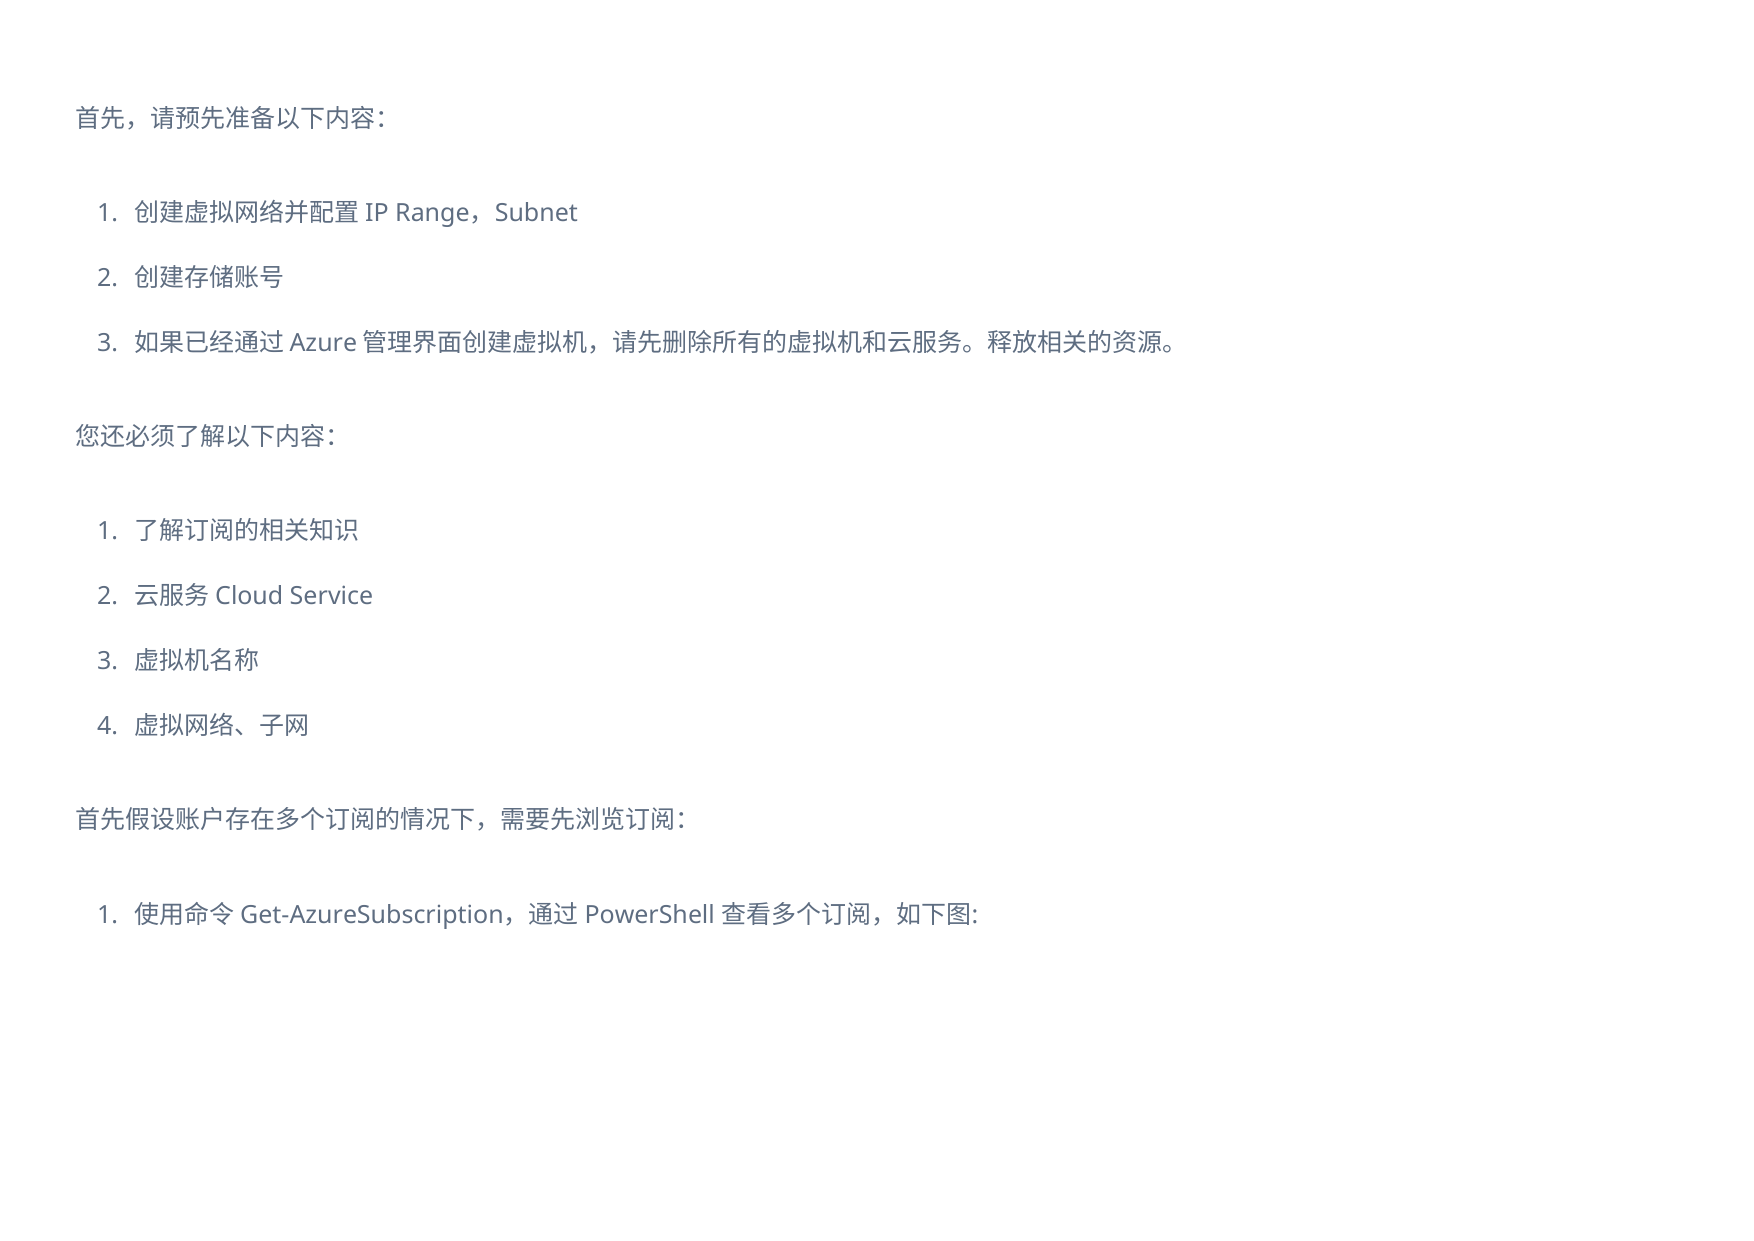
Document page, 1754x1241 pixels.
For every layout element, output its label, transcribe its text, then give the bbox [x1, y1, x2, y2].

list 云服务 Cloud Service [97, 561, 1679, 626]
text 首先，请预先准备以下内容： [75, 84, 1679, 149]
list 虚拟机名称 [97, 626, 1679, 691]
list 如果已经通过Azure管理界面创建虚拟机，请先删除所有的虚拟机和云服务。释放相关的资源。 [97, 308, 1679, 373]
text 首先假设账户存在多个订阅的情况下，需要先浏览订阅： [75, 786, 1679, 851]
list 创建存储账号 [97, 243, 1679, 308]
list 创建虚拟网络并配置 IP Range，Subnet [97, 178, 1679, 243]
list 虚拟网络、子网 [97, 691, 1679, 756]
list 了解订阅的相关知识 [97, 496, 1679, 561]
text 您还必须了解以下内容： [75, 402, 1679, 467]
list 使用命令 Get-AzureSubscription，通过 PowerShell 查看多个订阅，如下图: [97, 880, 1679, 945]
